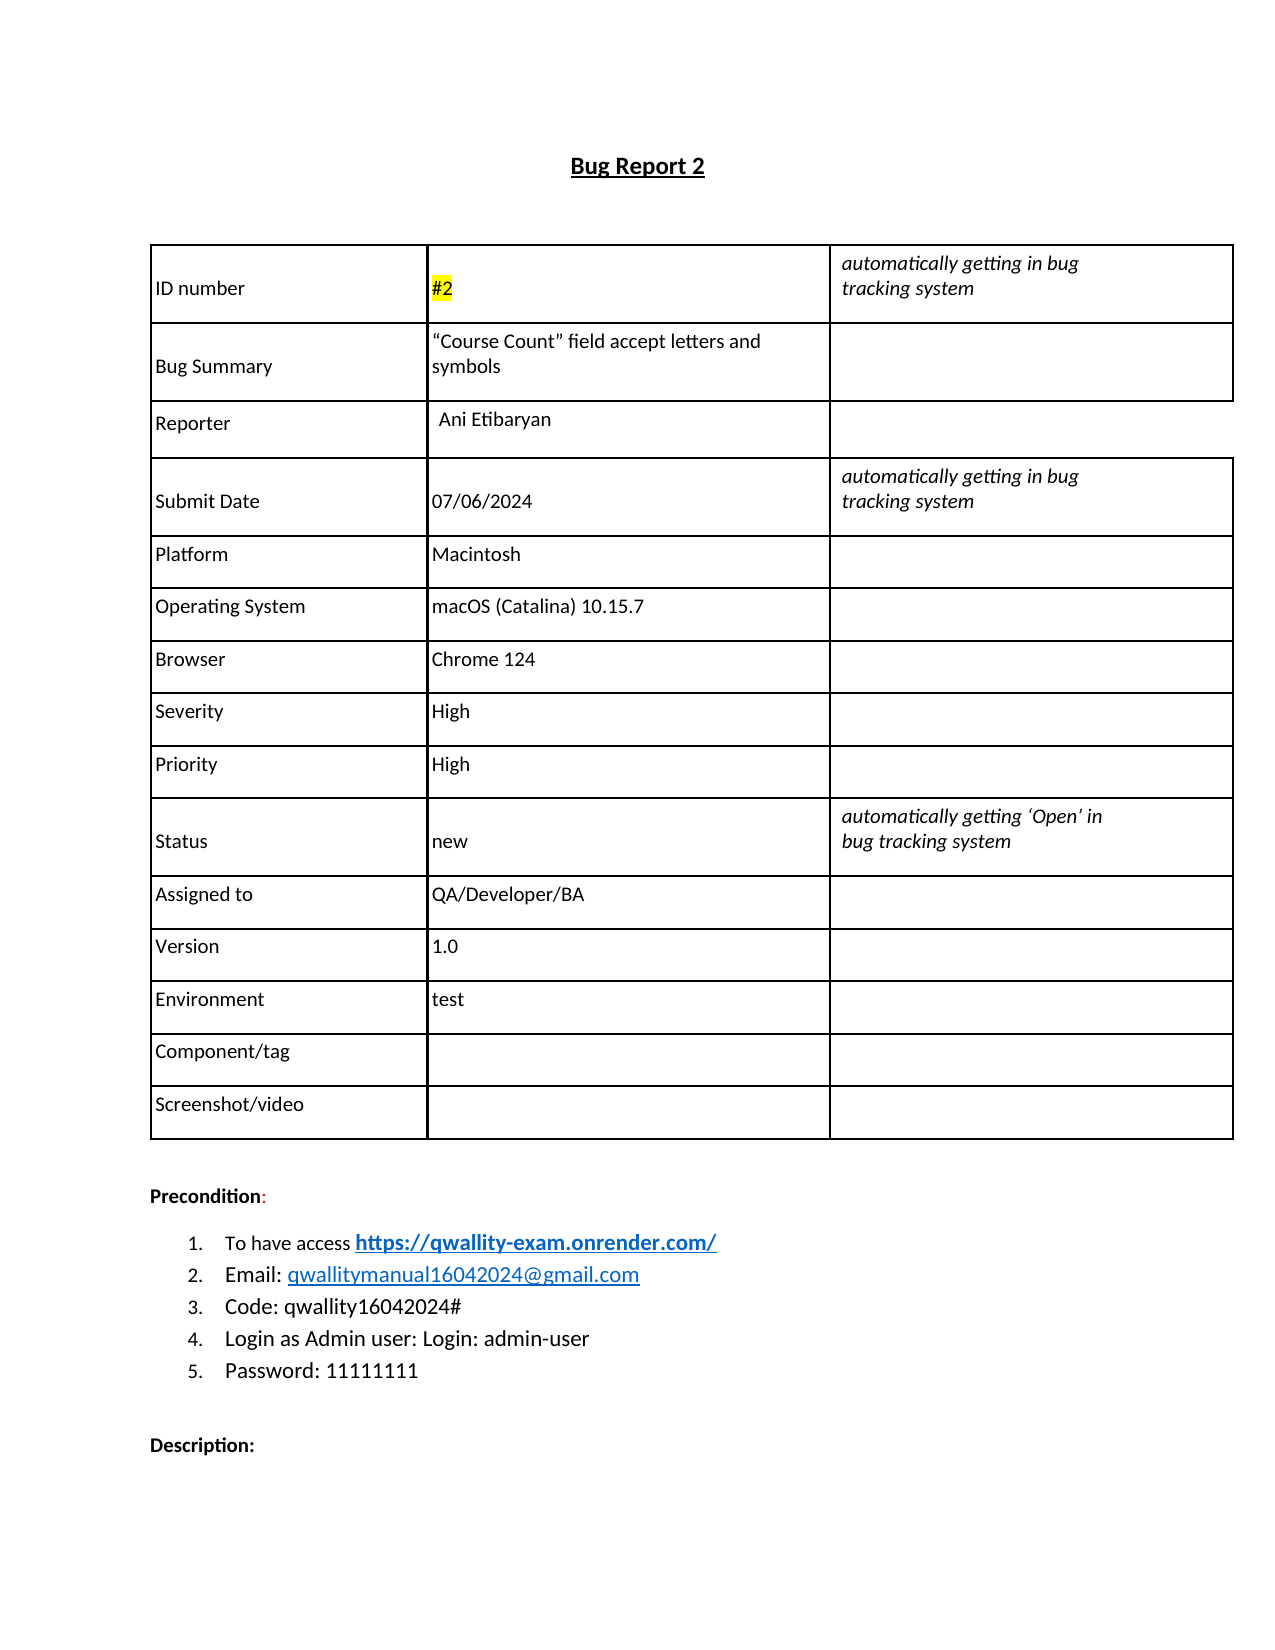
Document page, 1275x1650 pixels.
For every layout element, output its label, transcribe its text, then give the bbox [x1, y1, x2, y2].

table_cell Component/tag [152, 1035, 426, 1085]
table_cell Operating System [152, 589, 426, 639]
table_cell automatically getting ‘Open’ in bug tracking system [831, 799, 1232, 875]
text Bug Report 2 [150, 150, 1125, 181]
table_cell [831, 982, 1232, 1032]
table_cell [429, 1087, 829, 1137]
table_cell Status [152, 799, 426, 875]
table_cell Platform [152, 537, 426, 587]
table_cell 1.0 [429, 930, 829, 980]
table_cell [831, 877, 1232, 927]
table_cell [831, 694, 1232, 744]
table_cell Environment [152, 982, 426, 1032]
table_cell Severity [152, 694, 426, 744]
table_cell automatically getting in bug tracking system [831, 459, 1232, 534]
table_cell 07/06/2024 [429, 459, 829, 534]
text Precondition: [150, 1184, 1125, 1209]
table_cell new [429, 799, 829, 875]
table_cell QA/Developer/BA [429, 877, 829, 927]
table_cell Submit Date [152, 459, 426, 534]
table_cell “Course Count” field accept letters and symbols [429, 324, 829, 399]
table_cell [429, 1035, 829, 1085]
table_cell [831, 1087, 1232, 1137]
table_cell [831, 642, 1232, 692]
table_cell Screenshot/video [152, 1087, 426, 1137]
table_cell [831, 1035, 1232, 1085]
list Password: 11111111 [187, 1356, 1125, 1384]
table_cell test [429, 982, 829, 1032]
table_cell Chrome 124 [429, 642, 829, 692]
table_cell High [429, 747, 829, 797]
table_cell Assigned to [152, 877, 426, 927]
table_cell [831, 589, 1232, 639]
text Description: [150, 1433, 1125, 1458]
table_cell [831, 537, 1232, 587]
table_cell Priority [152, 747, 426, 797]
list Email: qwallitymanual16042024@gmail.com [187, 1260, 1125, 1288]
table_header ID number [152, 246, 426, 322]
table_cell [831, 324, 1232, 399]
table_cell [831, 747, 1232, 797]
table_cell Bug Summary [152, 324, 426, 399]
table_cell Reporter [152, 402, 426, 457]
table_cell Browser [152, 642, 426, 692]
list To have access https://qwallity-exam.onrender.com/ [187, 1228, 1125, 1256]
list Code: qwallity16042024# [187, 1292, 1125, 1320]
table_cell Ani Etibaryan [429, 402, 829, 457]
table_cell [831, 930, 1232, 980]
table_header #2 [429, 246, 829, 322]
table_cell High [429, 694, 829, 744]
table_cell Version [152, 930, 426, 980]
table_cell Macintosh [429, 537, 829, 587]
list Login as Admin user: Login: admin-user [187, 1324, 1125, 1352]
table_cell macOS (Catalina) 10.15.7 [429, 589, 829, 639]
table_header automatically getting in bug tracking system [831, 246, 1232, 322]
